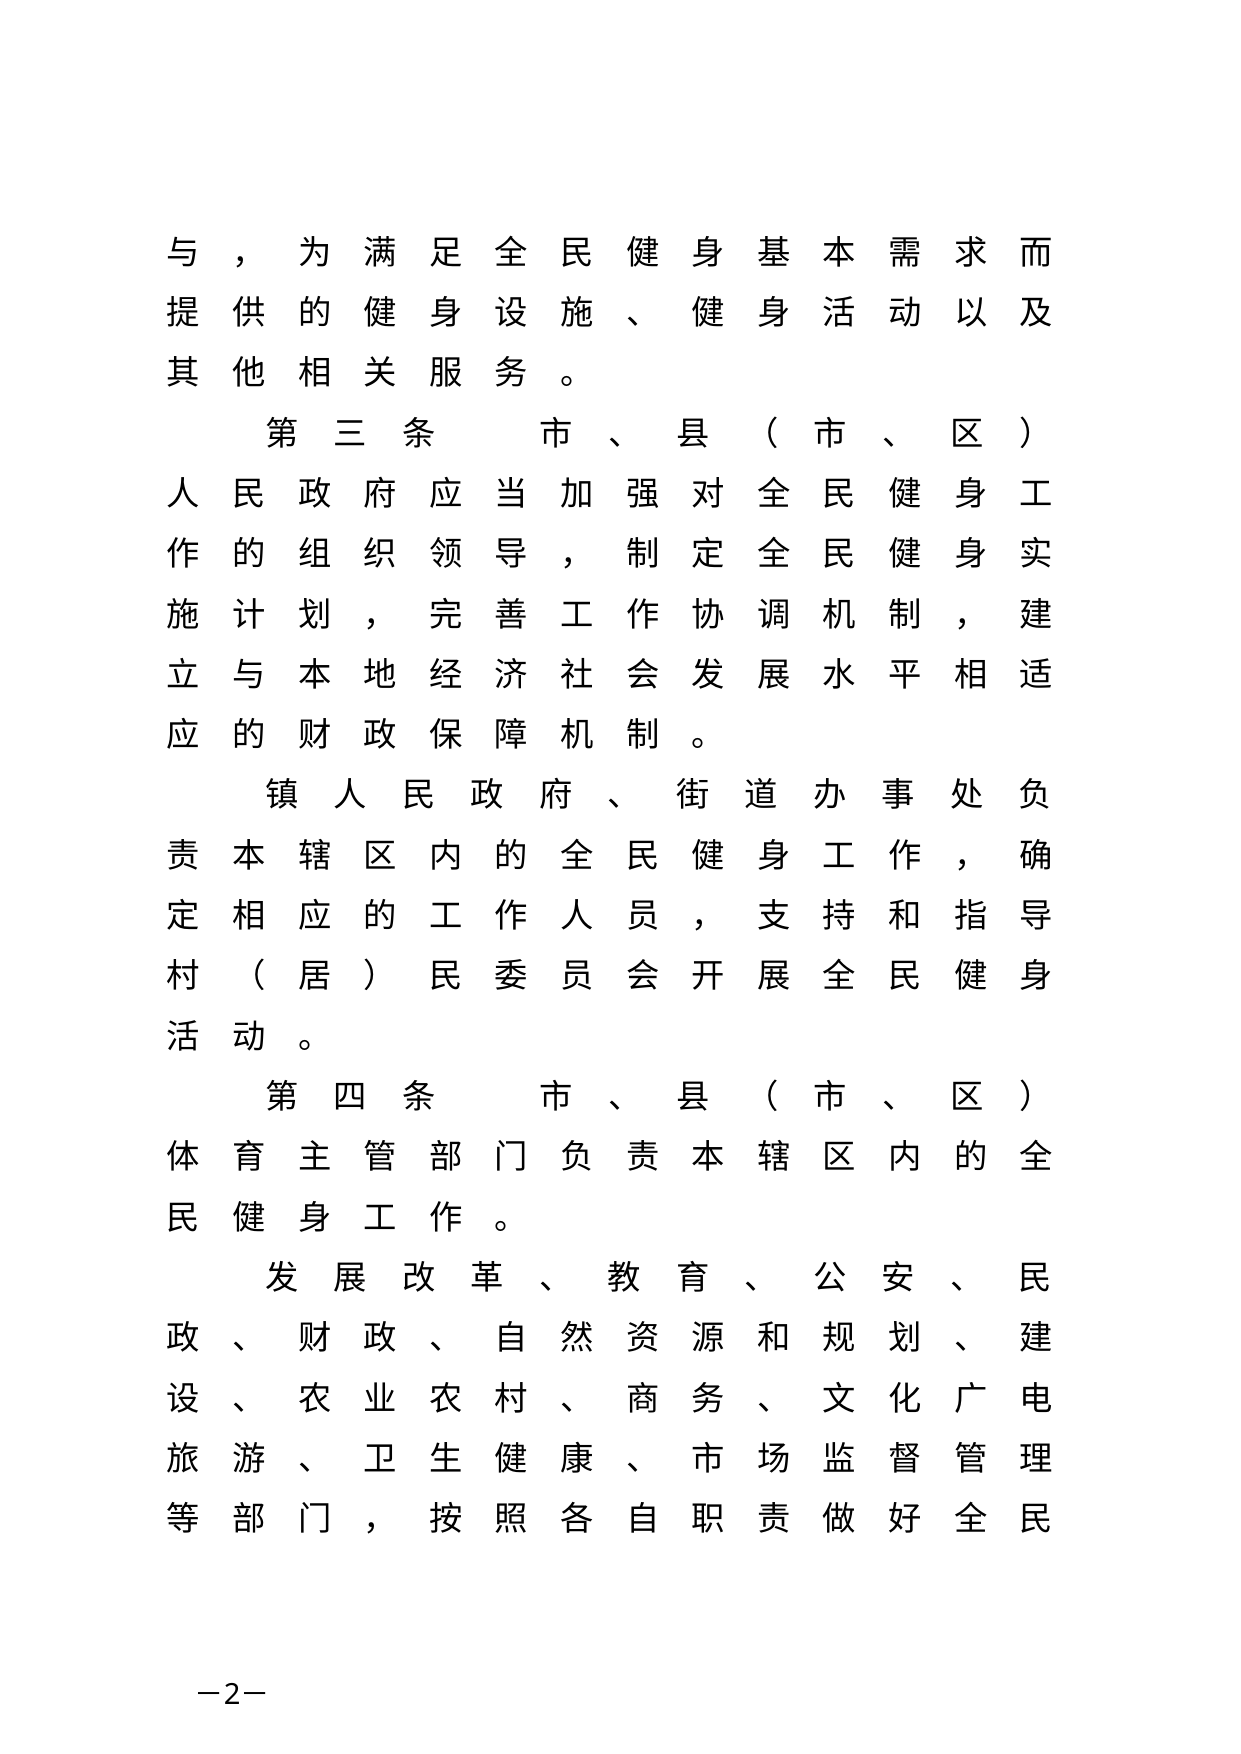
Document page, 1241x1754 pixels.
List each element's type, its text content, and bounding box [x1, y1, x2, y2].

text 第四条 市、县（市、区）体育主管部门负责本辖区内的全民健身工作。 [167, 1064, 1085, 1245]
text 第三条 市、县（市、区）人民政府应当加强对全民健身工作的组织领导，制定全民健身实施计划，完善工作协调机制，建立与本地经济社会发展水平相适应的财政保障机制。 [167, 400, 1085, 762]
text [167, 1245, 1085, 1546]
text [167, 219, 1085, 400]
text 镇人民政府、街道办事处负责本辖区内的全民健身工作，确定相应的工作人员，支持和指导村（居）民委员会开展全民健身活动。 [167, 762, 1085, 1064]
